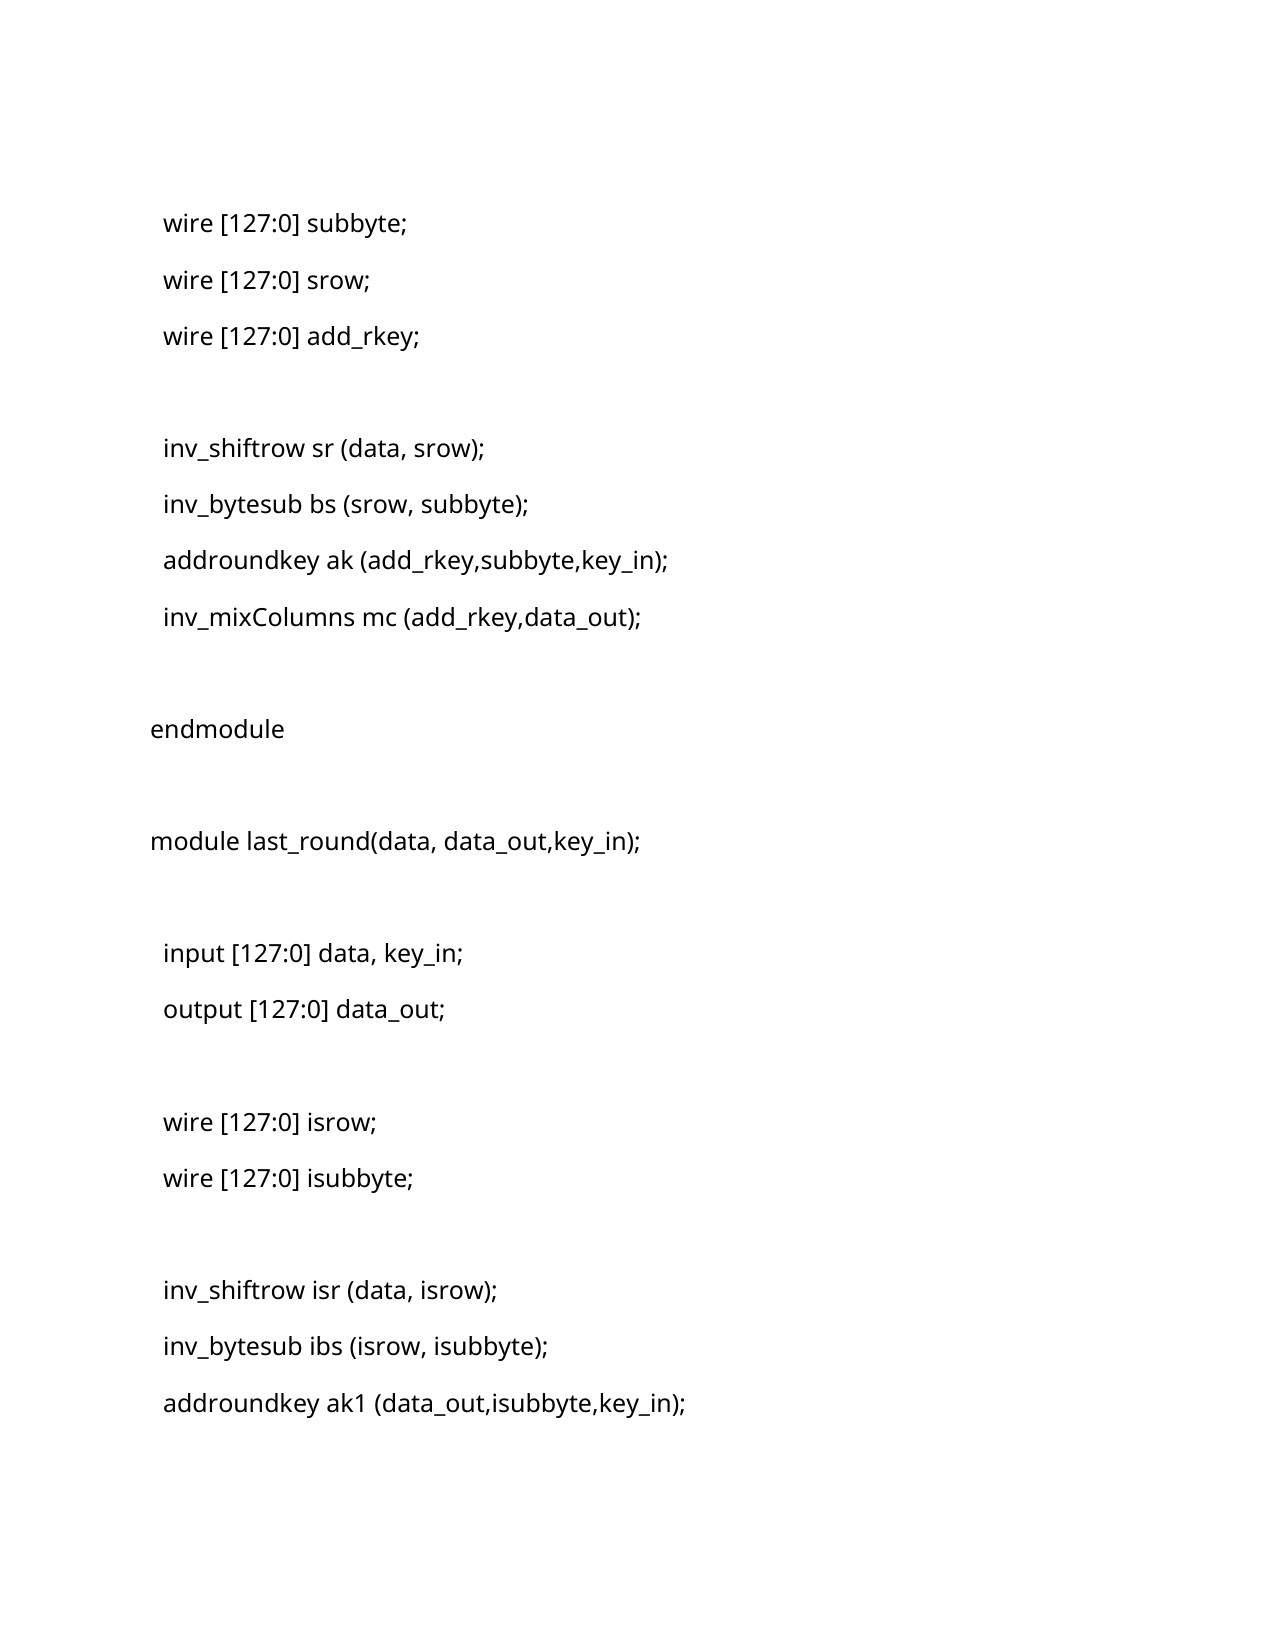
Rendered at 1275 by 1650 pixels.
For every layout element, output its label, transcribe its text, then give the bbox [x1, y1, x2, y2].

text wire [127:0] subbyte; [150, 206, 1125, 240]
text inv_mixColumns mc (add_rkey,data_out); [150, 599, 1125, 633]
text inv_bytesub bs (srow, subbyte); [150, 487, 1125, 521]
text wire [127:0] srow; [150, 262, 1125, 296]
text wire [127:0] isrow; [150, 1104, 1125, 1138]
text addroundkey ak (add_rkey,subbyte,key_in); [150, 543, 1125, 577]
text inv_shiftrow sr (data, srow); [150, 431, 1125, 465]
text input [127:0] data, key_in; [150, 936, 1125, 970]
text module last_round(data, data_out,key_in); [150, 824, 1125, 858]
text inv_bytesub ibs (isrow, isubbyte); [150, 1329, 1125, 1363]
text addroundkey ak1 (data_out,isubbyte,key_in); [150, 1385, 1125, 1419]
text wire [127:0] add_rkey; [150, 318, 1125, 352]
text wire [127:0] isubbyte; [150, 1161, 1125, 1195]
text output [127:0] data_out; [150, 992, 1125, 1026]
text endmodule [150, 711, 1125, 746]
text inv_shiftrow isr (data, isrow); [150, 1273, 1125, 1307]
